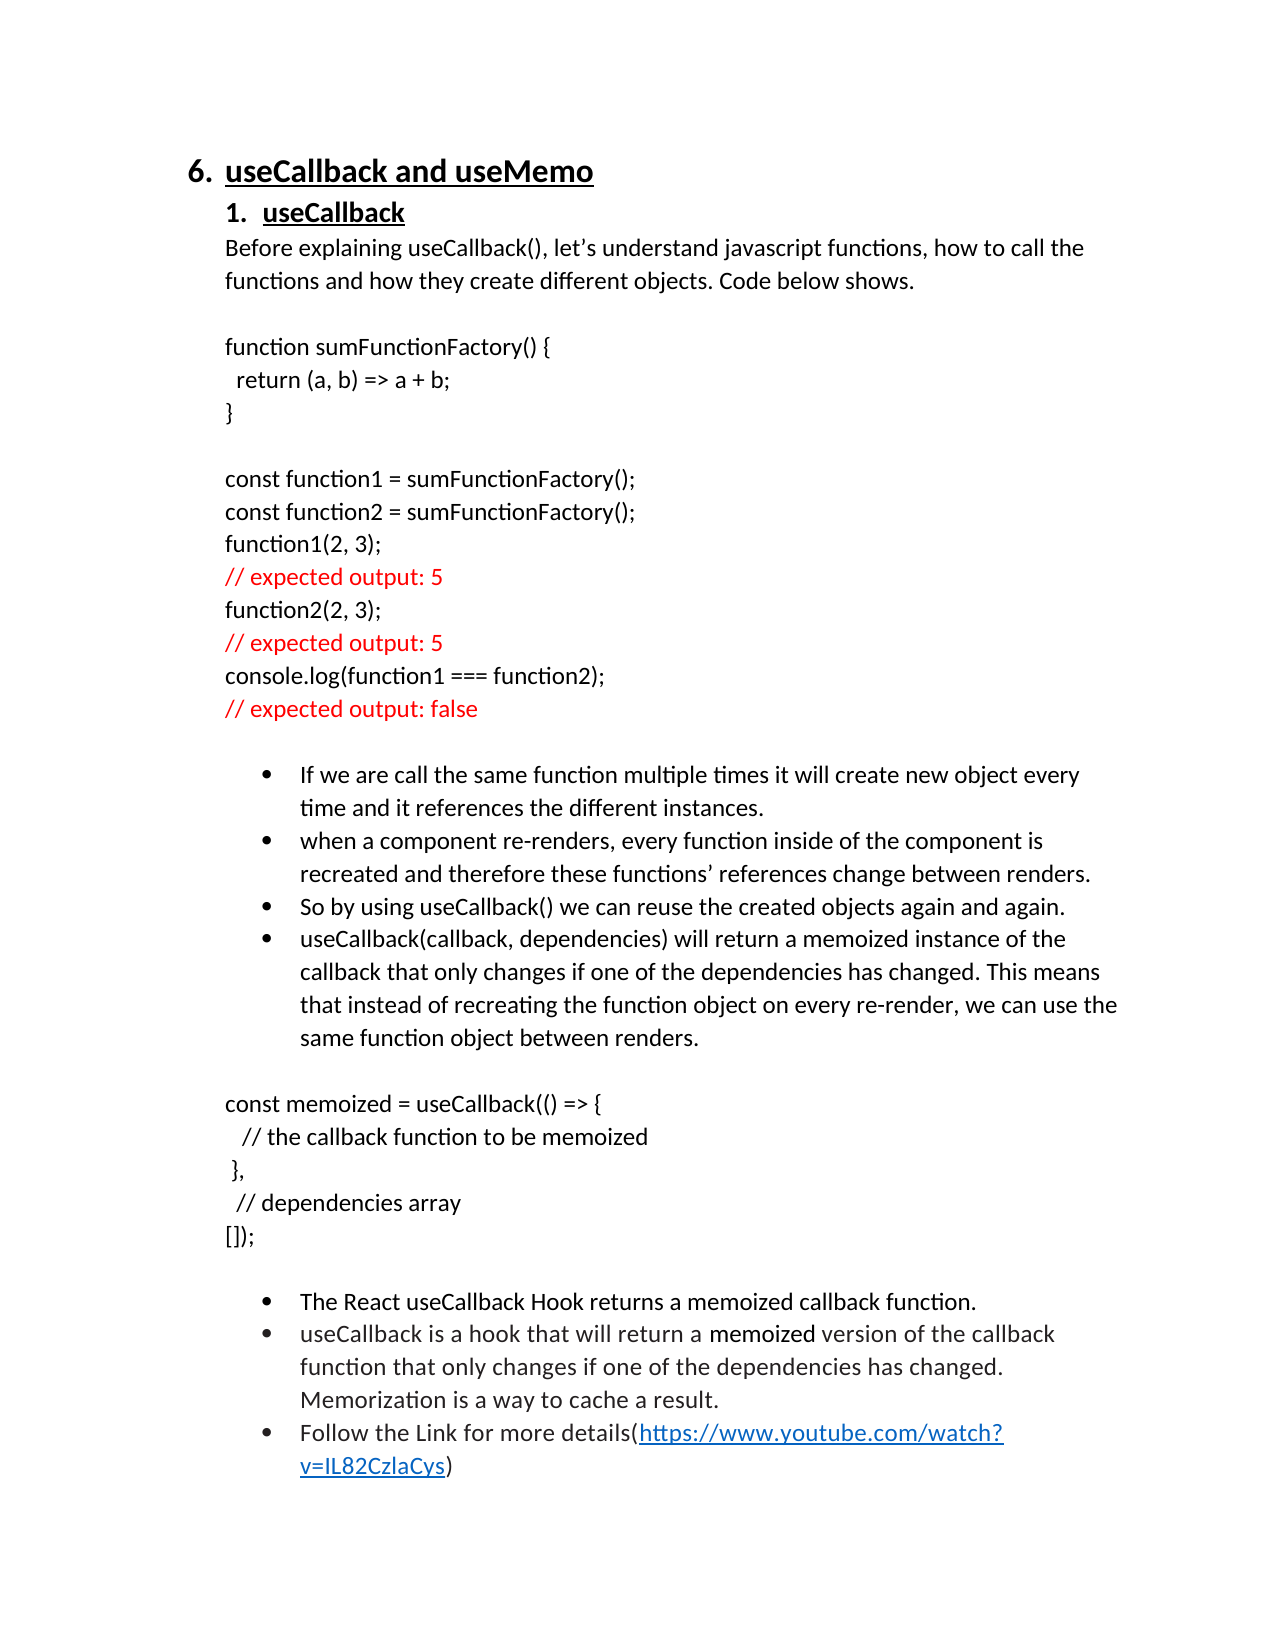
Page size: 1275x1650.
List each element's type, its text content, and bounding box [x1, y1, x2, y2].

list const memoized = useCallback(() => { [225, 1088, 1125, 1119]
list const function2 = sumFunctionFactory(); [225, 496, 1125, 526]
list return (a, b) => a + b; [225, 364, 1125, 394]
list useCallback [225, 194, 1125, 229]
list useCallback(callback, dependencies) will return a memoized instance of the callback that only changes if one of the dependencies has changed. This means that instead of recreating the function object on every re-render, we can use the same function object between renders. [262, 924, 1125, 1053]
list } [225, 397, 1125, 427]
list // dependencies array [225, 1187, 1125, 1217]
list Follow the Link for more details(https://www.youtube.com/watch?v=IL82CzlaCys) [262, 1417, 1125, 1481]
list when a component re-renders, every function inside of the component is recreated and therefore these functions’ references change between renders. [262, 825, 1125, 888]
list []); [225, 1220, 1125, 1250]
list The React useCallback Hook returns a memoized callback function. [262, 1286, 1125, 1316]
list So by using useCallback() we can reuse the created objects again and again. [262, 891, 1125, 921]
list }, [225, 1154, 1125, 1184]
list // expected output: false [225, 693, 1125, 724]
list useCallback is a hook that will return a memoized version of the callback function that only changes if one of the dependencies has changed. Memorization is a way to cache a result. [262, 1319, 1125, 1415]
list function2(2, 3); [225, 594, 1125, 625]
list If we are call the same function multiple times it will create new object every time and it references the different instances. [262, 759, 1125, 822]
list function sumFunctionFactory() { [225, 331, 1125, 362]
list Before explaining useCallback(), let’s understand javascript functions, how to call the functions and how they create different objects. Code below shows. [225, 232, 1125, 296]
list useCallback and useMemo [187, 150, 1125, 191]
list // expected output: 5 [225, 562, 1125, 592]
list function1(2, 3); [225, 529, 1125, 559]
list // expected output: 5 [225, 627, 1125, 658]
list // the callback function to be memoized [225, 1121, 1125, 1152]
list const function1 = sumFunctionFactory(); [225, 463, 1125, 493]
list console.log(function1 === function2); [225, 660, 1125, 691]
